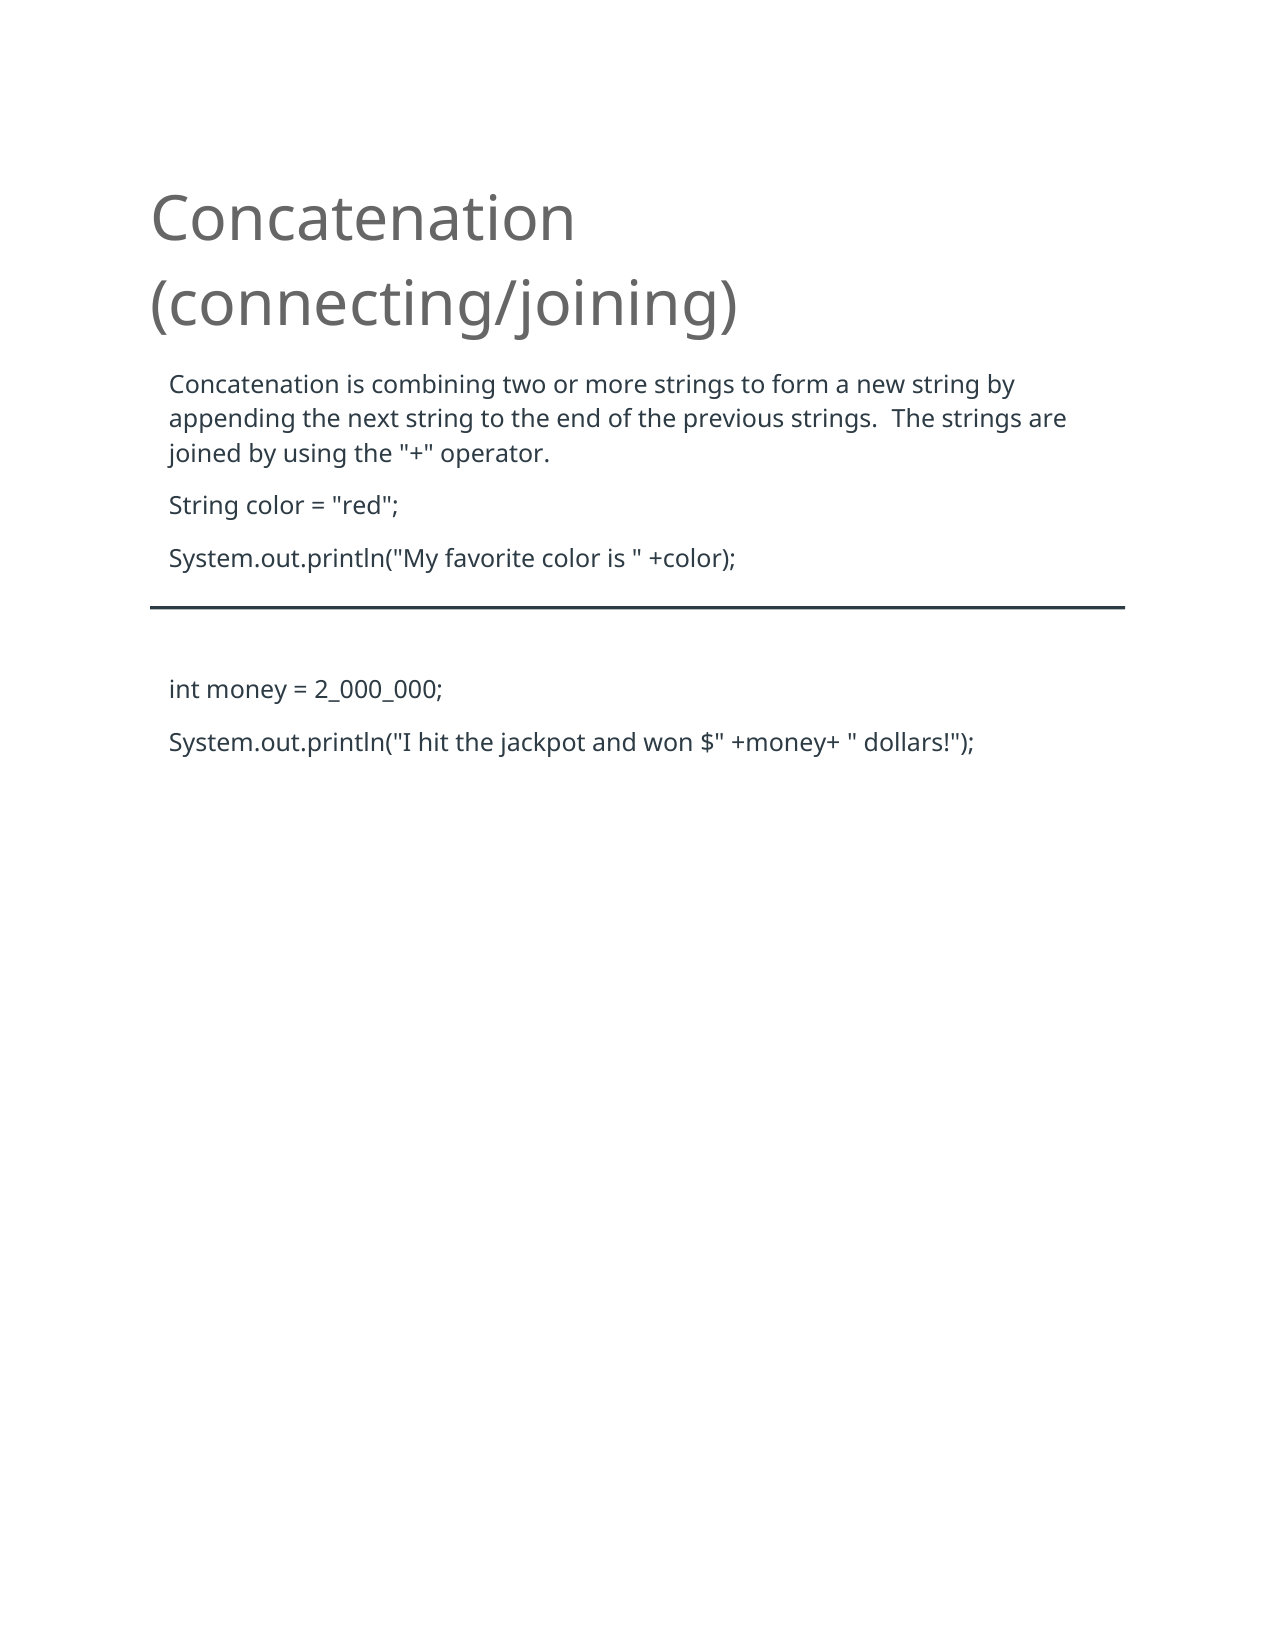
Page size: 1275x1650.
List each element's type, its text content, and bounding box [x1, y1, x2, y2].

text String color = "red"; [169, 488, 1106, 522]
text System.out.println("I hit the jackpot and won $" +money+ " dollars!"); [169, 725, 1106, 759]
text int money = 2_000_000; [169, 672, 1106, 706]
text System.out.println("My favorite color is " +color); [169, 541, 1106, 575]
text Concatenation is combining two or more strings to form a new string by appending the next string to the end of the previous strings. The strings are joined by using the "+" operator. [169, 367, 1106, 469]
text Concatenation (connecting/joining) [150, 173, 1125, 344]
